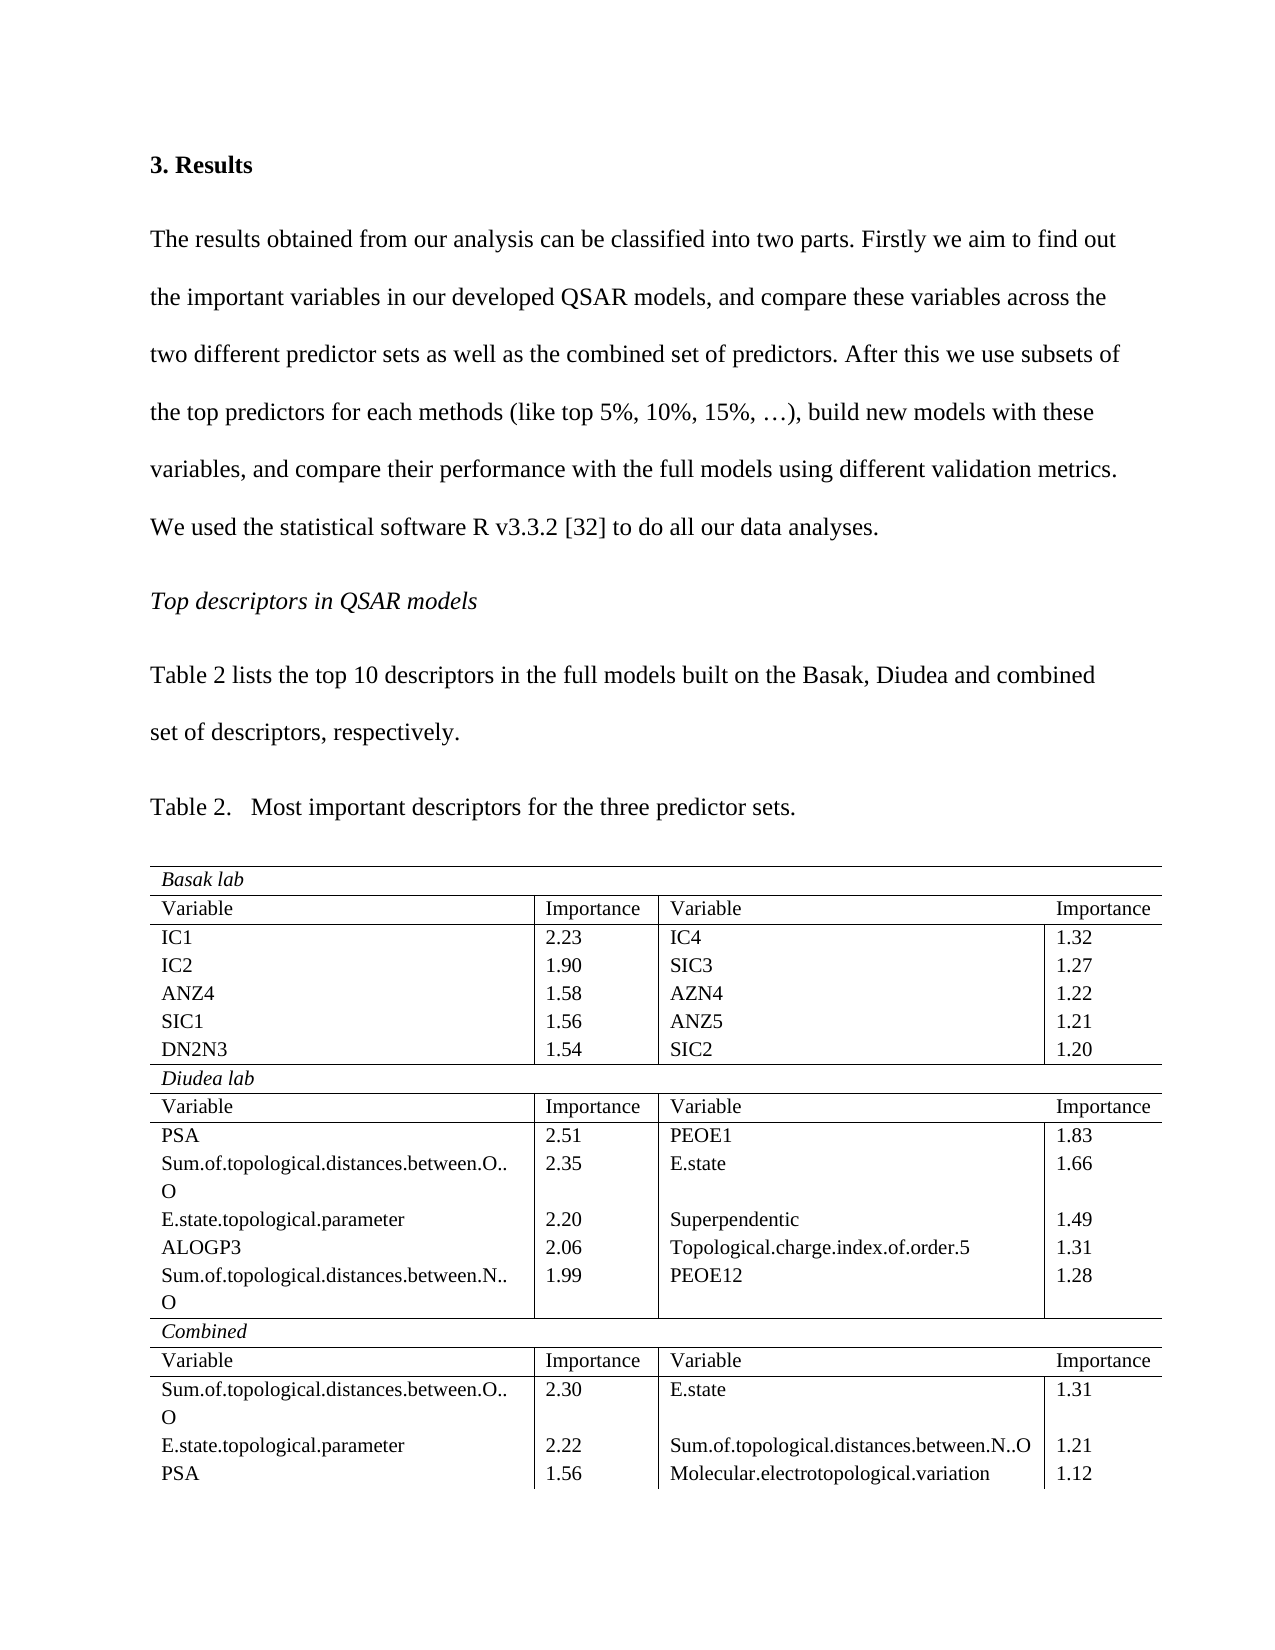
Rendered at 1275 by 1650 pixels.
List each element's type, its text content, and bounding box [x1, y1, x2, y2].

table_cell E.state.topological.parameter [150, 1207, 534, 1235]
table_cell SIC2 [659, 1036, 1044, 1064]
table_cell Sum.of.topological.distances.between.N..O [659, 1433, 1044, 1461]
table_cell 2.20 [535, 1207, 658, 1235]
table_cell PEOE12 [659, 1263, 1044, 1318]
text Table 2. Most important descriptors for the three predictor sets. [150, 792, 1125, 820]
table_cell Sum.of.topological.distances.between.O..O [150, 1151, 534, 1207]
table_cell 1.22 [1045, 981, 1162, 1008]
table_cell 1.31 [1045, 1235, 1162, 1263]
table_cell Variable [659, 896, 1044, 924]
table_cell 2.23 [535, 925, 658, 953]
table_cell Superpendentic [659, 1207, 1044, 1235]
table_cell 1.32 [1045, 925, 1162, 953]
table_cell 1.56 [535, 1009, 658, 1036]
table_cell 2.35 [535, 1151, 658, 1207]
table_cell 1.54 [535, 1036, 658, 1064]
table_cell PSA [150, 1461, 534, 1488]
table_cell E.state [659, 1377, 1044, 1433]
table_cell 1.90 [535, 953, 658, 981]
table_cell SIC1 [150, 1009, 534, 1036]
table_cell Topological.charge.index.of.order.5 [659, 1235, 1044, 1263]
table_cell IC2 [150, 953, 534, 981]
table_cell PEOE1 [659, 1123, 1044, 1151]
table_cell IC4 [659, 925, 1044, 953]
text Top descriptors in QSAR models [150, 586, 1125, 614]
table_cell Molecular.electrotopological.variation [659, 1461, 1044, 1488]
table_cell Importance [535, 1094, 658, 1122]
table_cell Variable [659, 1348, 1044, 1376]
table_cell 1.56 [535, 1461, 658, 1488]
table_cell 1.20 [1045, 1036, 1162, 1064]
table_cell 2.22 [535, 1433, 658, 1461]
table_header Basak lab [150, 867, 1162, 895]
table_cell 1.66 [1045, 1151, 1162, 1207]
table_cell Importance [1045, 896, 1162, 924]
table_cell Variable [150, 896, 534, 924]
table_cell 2.51 [535, 1123, 658, 1151]
table_cell 1.83 [1045, 1123, 1162, 1151]
table_cell ALOGP3 [150, 1235, 534, 1263]
table_cell 1.12 [1045, 1461, 1162, 1488]
table_cell Sum.of.topological.distances.between.N..O [150, 1263, 534, 1318]
table_cell Diudea lab [150, 1065, 1162, 1093]
table_cell Combined [150, 1319, 1162, 1347]
text Table 2 lists the top 10 descriptors in the full models built on the Basak, Diudea and combined set of descriptors, respectively. [150, 660, 1125, 746]
table_cell 1.58 [535, 981, 658, 1008]
table_cell Sum.of.topological.distances.between.O..O [150, 1377, 534, 1433]
table_cell 1.99 [535, 1263, 658, 1318]
text The results obtained from our analysis can be classified into two parts. Firstly we aim to find out the important variables in our developed QSAR models, and compare these variables across the two different predictor sets as well as the combined set of predictors. After this we use subsets of the top predictors for each methods (like top 5%, 10%, 15%, …), build new models with these variables, and compare their performance with the full models using different validation metrics. We used the statistical software R v3.3.2 to do all our data analyses. [150, 224, 1125, 540]
table_cell E.state.topological.parameter [150, 1433, 534, 1461]
table_cell Variable [659, 1094, 1044, 1122]
table_cell PSA [150, 1123, 534, 1151]
table_cell Importance [1045, 1094, 1162, 1122]
table_cell E.state [659, 1151, 1044, 1207]
table_cell SIC3 [659, 953, 1044, 981]
table_cell 1.21 [1045, 1009, 1162, 1036]
table_cell Importance [1045, 1348, 1162, 1376]
table_cell ANZ5 [659, 1009, 1044, 1036]
table_cell Importance [535, 896, 658, 924]
table_cell Variable [150, 1348, 534, 1376]
table_cell Importance [535, 1348, 658, 1376]
table_cell Variable [150, 1094, 534, 1122]
table_cell ANZ4 [150, 981, 534, 1008]
table_cell 1.21 [1045, 1433, 1162, 1461]
table_cell 1.49 [1045, 1207, 1162, 1235]
table_cell AZN4 [659, 981, 1044, 1008]
table_cell 2.06 [535, 1235, 658, 1263]
table_cell 1.28 [1045, 1263, 1162, 1318]
table_cell DN2N3 [150, 1036, 534, 1064]
text 3. Results [150, 150, 1125, 179]
table_cell 1.27 [1045, 953, 1162, 981]
table_cell 1.31 [1045, 1377, 1162, 1433]
table_cell 2.30 [535, 1377, 658, 1433]
table_cell IC1 [150, 925, 534, 953]
